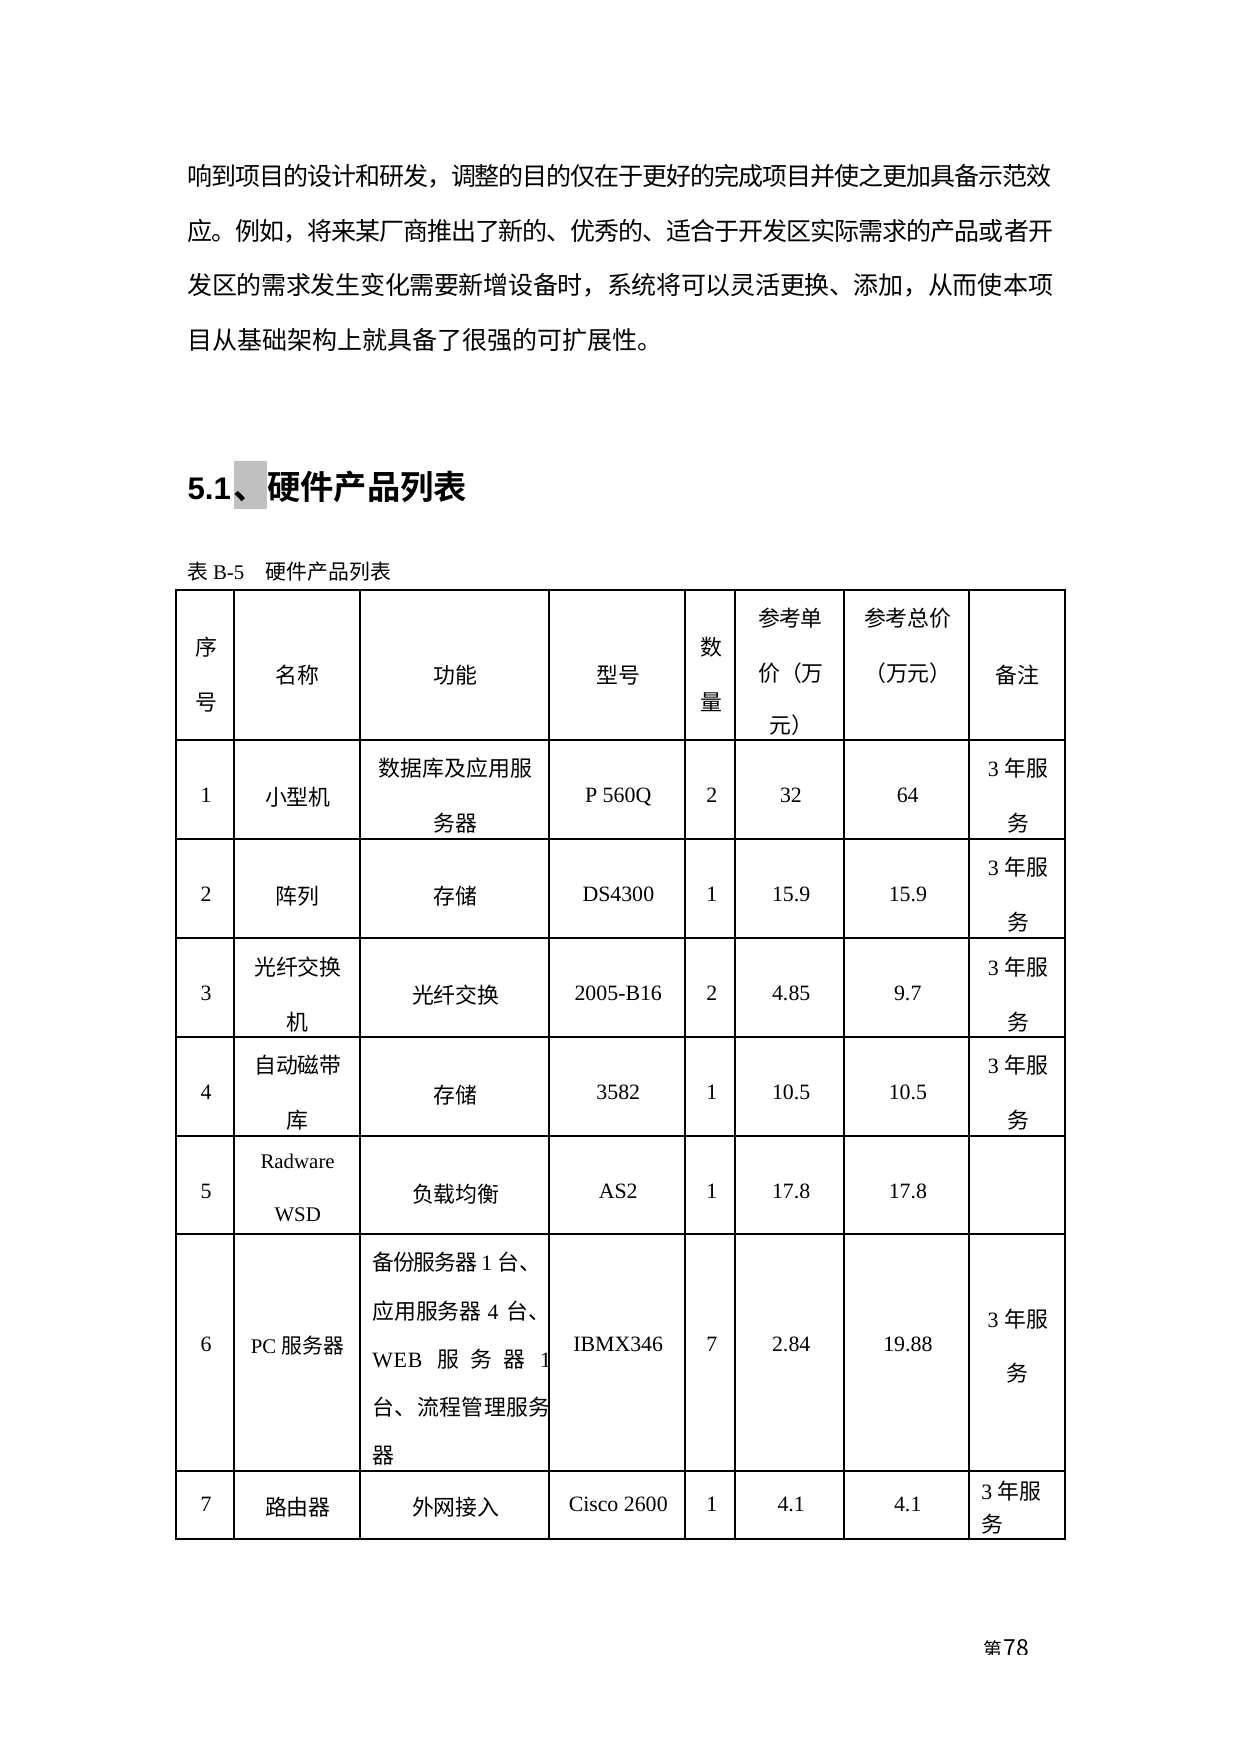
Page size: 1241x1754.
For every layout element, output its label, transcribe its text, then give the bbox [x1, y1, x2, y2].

table_header 序号 [177, 591, 233, 739]
table_cell 7 [177, 1472, 233, 1538]
table_cell 2005-B16 [550, 939, 684, 1036]
table_cell 1 [177, 741, 233, 838]
table_cell 2 [686, 939, 734, 1036]
table_cell 数据库及应用服 务器 [361, 741, 548, 838]
text 响到项目的设计和研发，调整的目的仅在于更好的完成项目并使之更加具备示范效应。例如，将来某厂商推出了新的、优秀的、适合于开发区实际需求的产品或者开发区的需求发生变化需要新增设备时，系统将可以灵活更换、添加，从而使本项目从基础架构上就具备了很强的可扩展性。 [187, 156, 1054, 357]
table_cell DS4300 [550, 840, 684, 937]
table_cell 3 年服 务 [970, 1038, 1064, 1135]
table_cell 3 年服 务 [970, 741, 1064, 838]
table_cell 3 年服 务 [970, 840, 1064, 937]
table_cell 3 年服 务 [970, 939, 1064, 1036]
table_cell 存储 [361, 1038, 548, 1135]
table_cell 7 [686, 1235, 734, 1469]
table_cell 32 [736, 741, 843, 838]
table_cell 3 年服务 [970, 1235, 1064, 1469]
table_cell Cisco 2600 [550, 1472, 684, 1538]
table_cell 4.85 [736, 939, 843, 1036]
table_cell 3 年服 务 [970, 1472, 1064, 1538]
table_header 参考总价 （万元） [845, 591, 968, 739]
table_cell 5 [177, 1137, 233, 1233]
table_cell 9.7 [845, 939, 968, 1036]
table_cell 3582 [550, 1038, 684, 1135]
table_header 备注 [970, 591, 1064, 739]
table_cell 2 [686, 741, 734, 838]
table_cell 17.8 [845, 1137, 968, 1233]
table_header 型号 [550, 591, 684, 739]
table_cell 备份服务器 1 台、 应用服务器 4 台、WEB服务器1 台、流程管理服务器 [361, 1235, 548, 1469]
table_cell 存储 [361, 840, 548, 937]
table_cell 17.8 [736, 1137, 843, 1233]
table_cell 10.5 [736, 1038, 843, 1135]
table_cell Radware WSD [235, 1137, 359, 1233]
table_cell AS2 [550, 1137, 684, 1233]
table_cell 4 [177, 1038, 233, 1135]
table_cell 15.9 [845, 840, 968, 937]
table_cell 10.5 [845, 1038, 968, 1135]
table_cell 1 [686, 1137, 734, 1233]
table_cell 阵列 [235, 840, 359, 937]
table_cell IBMX346 [550, 1235, 684, 1469]
text 表 B-5 硬件产品列表 [187, 556, 1140, 586]
table_cell 外网接入 [361, 1472, 548, 1538]
table_cell 1 [686, 1038, 734, 1135]
table_cell 4.1 [736, 1472, 843, 1538]
table_header 数量 [686, 591, 734, 739]
table_cell 3 [177, 939, 233, 1036]
table_cell 路由器 [235, 1472, 359, 1538]
table_cell 负载均衡 [361, 1137, 548, 1233]
table_cell PC 服务器 [235, 1235, 359, 1469]
table_cell 小型机 [235, 741, 359, 838]
table_header 名称 [235, 591, 359, 739]
table_cell 19.88 [845, 1235, 968, 1469]
table_header 参考单价（万 元） [736, 591, 843, 739]
table_cell 1 [686, 1472, 734, 1538]
table_cell 自动磁带 库 [235, 1038, 359, 1135]
table_cell 2 [177, 840, 233, 937]
table_cell 6 [177, 1235, 233, 1469]
subtitle 、硬件产品列表 [267, 461, 1140, 509]
table_cell 1 [686, 840, 734, 937]
table_cell 光纤交换 [361, 939, 548, 1036]
table_cell [970, 1137, 1064, 1233]
table_cell 光纤交换 机 [235, 939, 359, 1036]
table_header 功能 [361, 591, 548, 739]
table_cell 4.1 [845, 1472, 968, 1538]
table_cell P 560Q [550, 741, 684, 838]
table_cell 64 [845, 741, 968, 838]
table_cell 2.84 [736, 1235, 843, 1469]
table_cell 15.9 [736, 840, 843, 937]
subtitle 、硬件产品列表 [187, 461, 234, 509]
